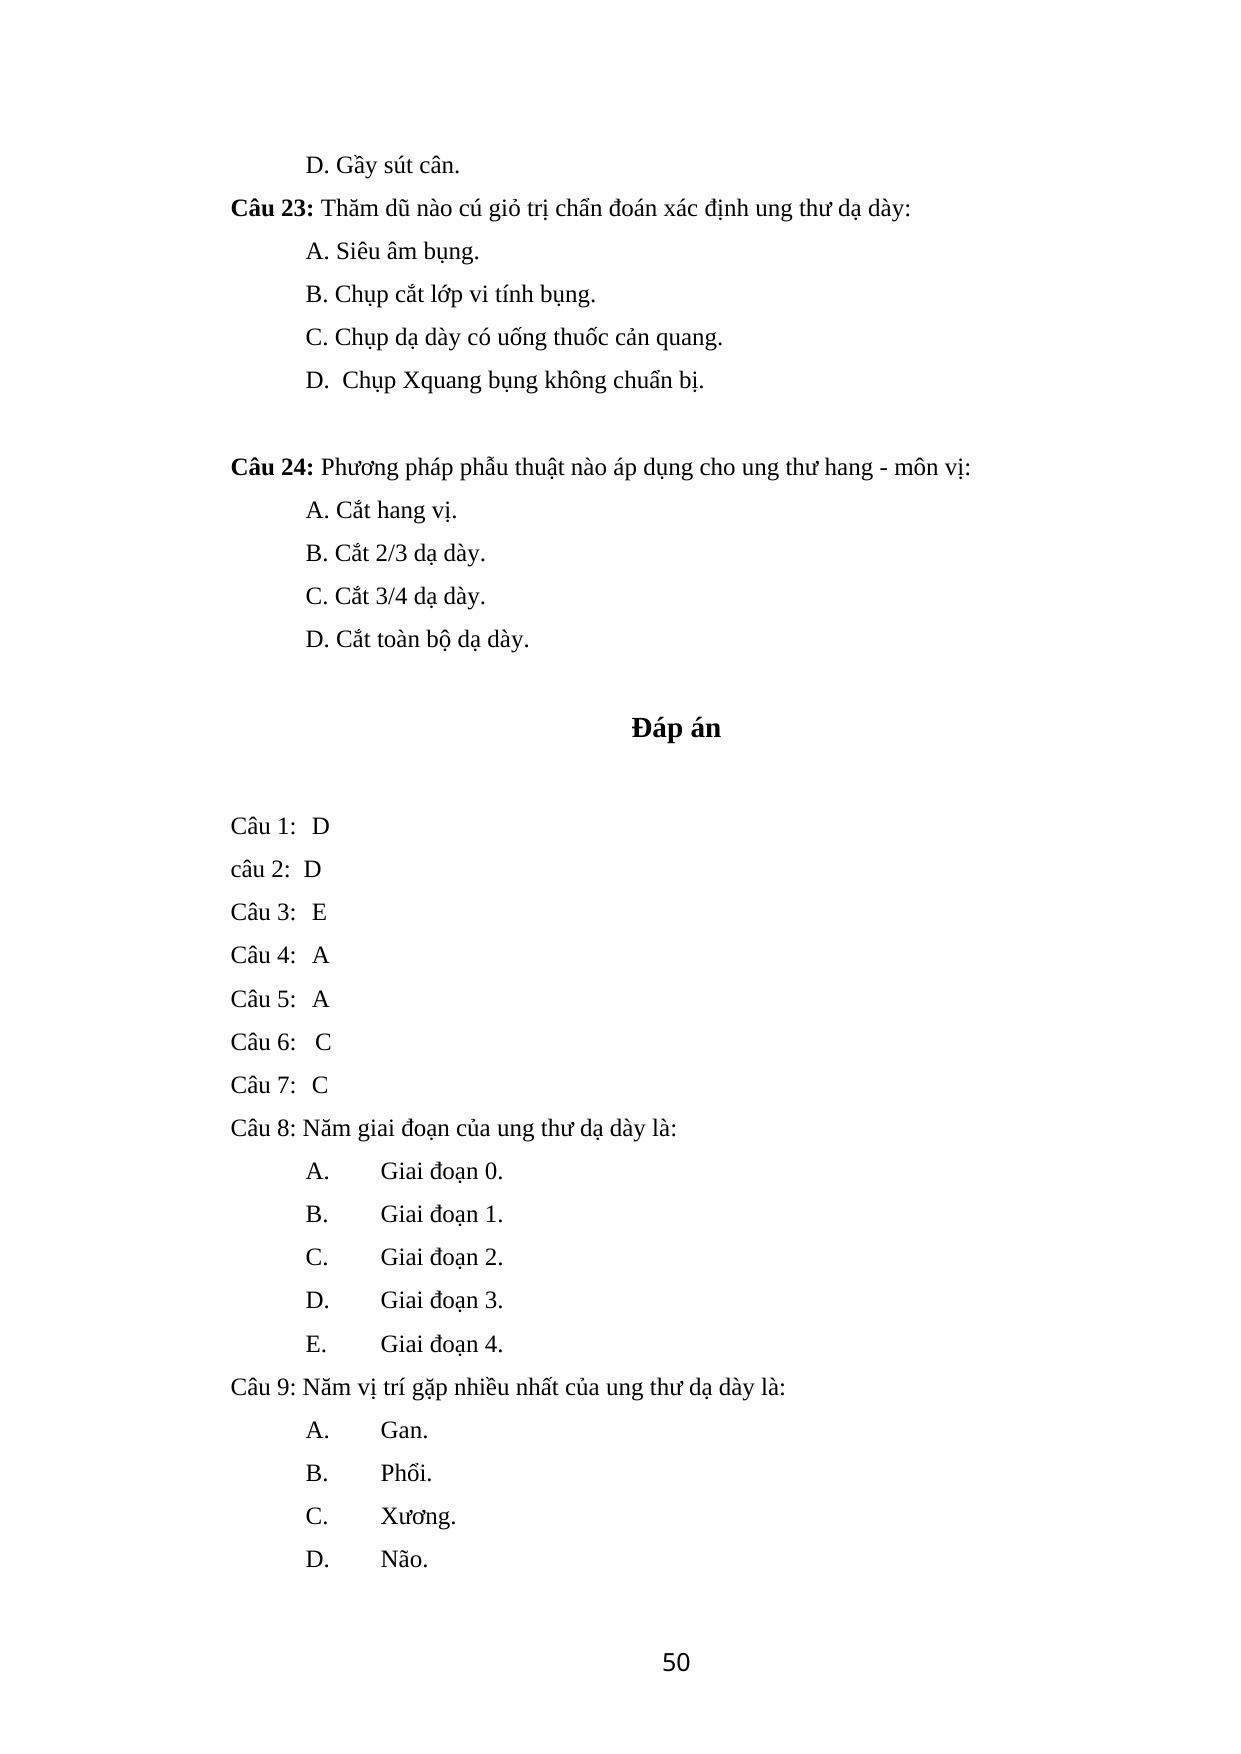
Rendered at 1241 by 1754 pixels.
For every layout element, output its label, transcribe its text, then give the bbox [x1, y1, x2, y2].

text Câu 1: D [230, 811, 1122, 840]
text E. Giai đoạn 4. [230, 1329, 1122, 1357]
text A. Siêu âm bụng. [230, 236, 1122, 265]
text Câu 7: C [230, 1070, 1122, 1099]
text C. Cắt 3/4 dạ dày. [230, 581, 1122, 610]
text D. Giai đoạn 3. [230, 1286, 1122, 1314]
text D. Cắt toàn bộ dạ dày. [230, 624, 1122, 653]
text Câu 23: Thăm dũ nào cú giỏ trị chẩn đoán xác định ung thư dạ dày: [230, 193, 1122, 222]
text A. Gan. [230, 1415, 1122, 1444]
text Câu 9: Năm vị trí gặp nhiều nhất của ung thư dạ dày là: [230, 1372, 1122, 1401]
text B. Chụp cắt lớp vi tính bụng. [230, 279, 1122, 308]
text A. Giai đoạn 0. [230, 1156, 1122, 1185]
text Câu 5: A [230, 984, 1122, 1012]
text B. Cắt 2/3 dạ dày. [230, 538, 1122, 567]
text C. Giai đoạn 2. [230, 1242, 1122, 1271]
text D. Gầy sút cân. [230, 150, 1122, 179]
text C. Chụp dạ dày có uống thuốc cản quang. [230, 322, 1122, 351]
text Câu 6: C [230, 1027, 1122, 1056]
text D. Chụp Xquang bụng không chuẩn bị. [230, 366, 1122, 394]
text câu 2: D [230, 854, 1122, 883]
text D. Não. [230, 1544, 1122, 1573]
text Câu 3: E [230, 897, 1122, 926]
text Câu 4: A [230, 941, 1122, 969]
text B. Giai đoạn 1. [230, 1199, 1122, 1228]
text B. Phổi. [230, 1458, 1122, 1487]
text A. Cắt hang vị. [230, 495, 1122, 524]
text C. Xương. [230, 1501, 1122, 1530]
text Câu 24: Phương pháp phẫu thuật nào áp dụng cho ung thư hang - môn vị: [230, 452, 1122, 481]
text Câu 8: Năm giai đoạn của ung thư dạ dày là: [230, 1113, 1122, 1142]
text Đáp án [230, 711, 1122, 744]
